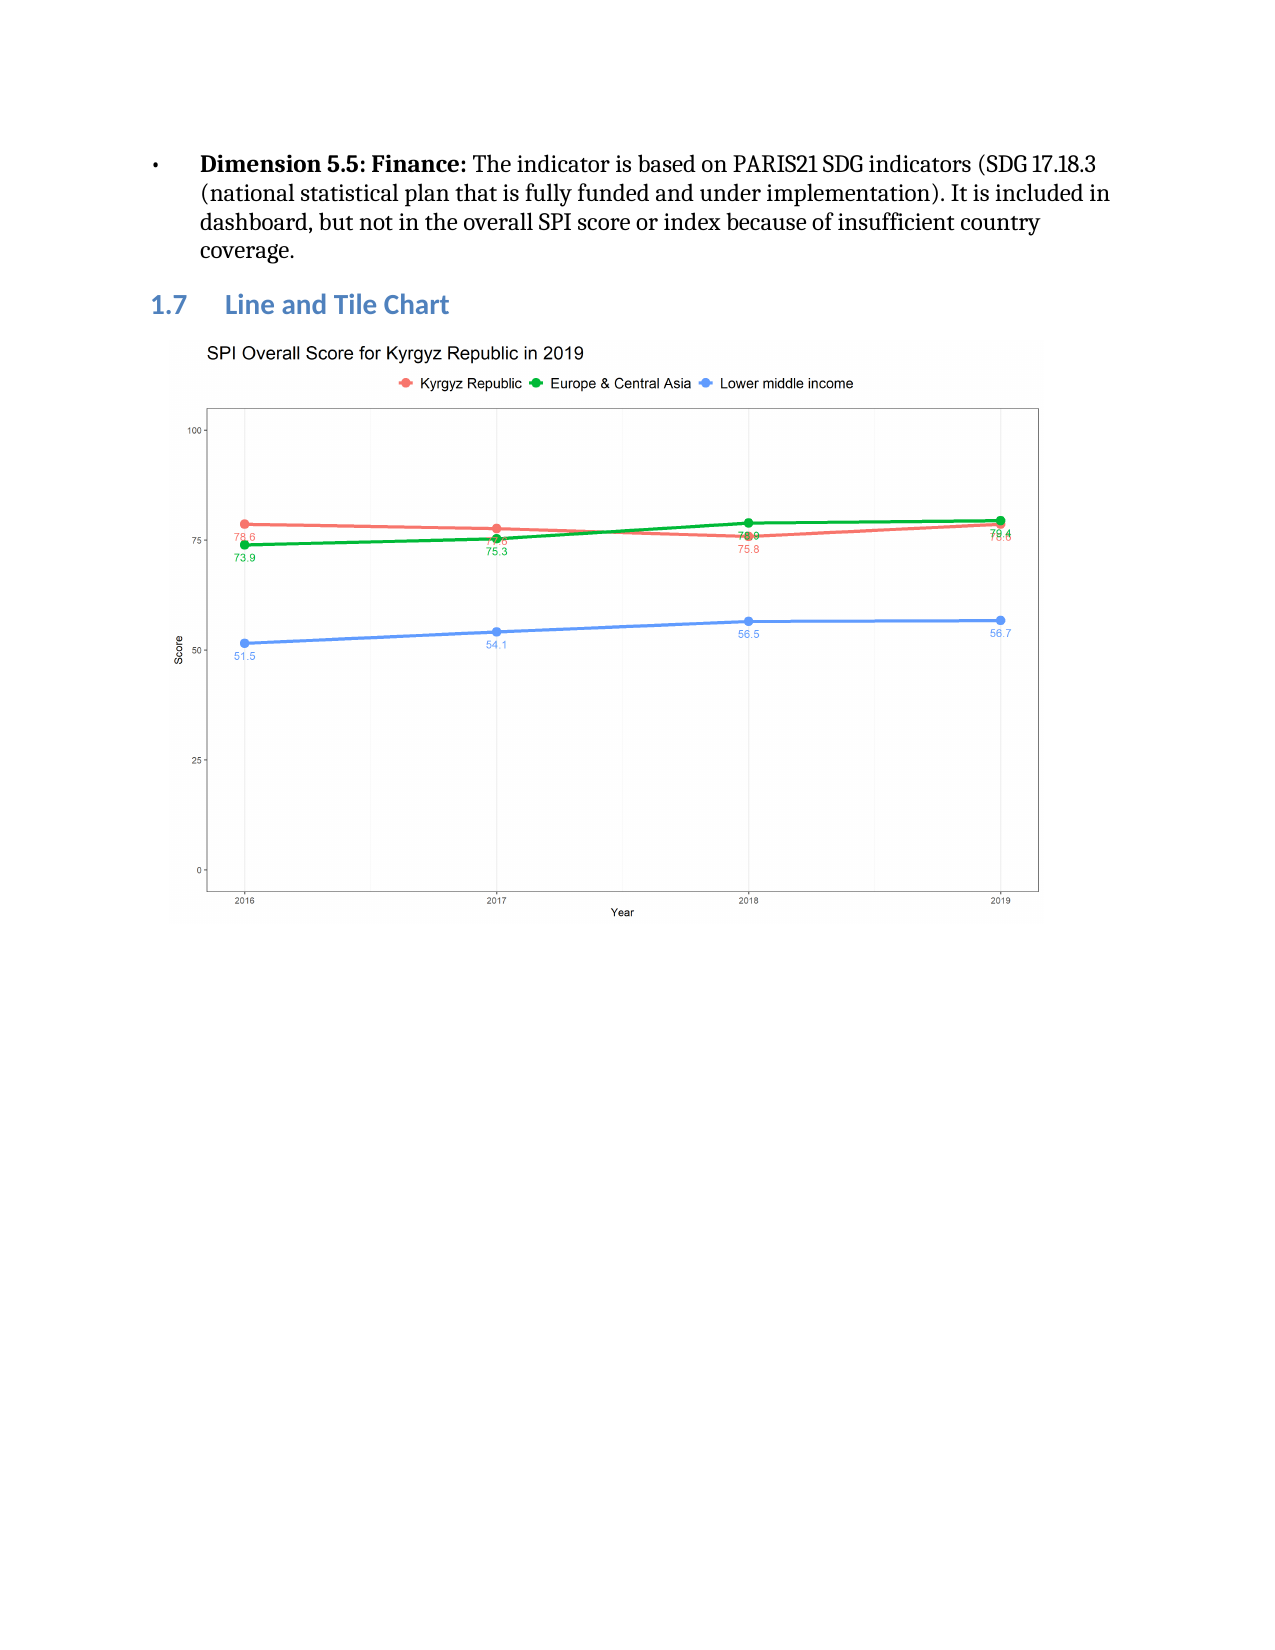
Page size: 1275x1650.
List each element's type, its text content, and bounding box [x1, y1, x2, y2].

list Dimension 5.5: Finance: The indicator is based on PARIS21 SDG indicators (SDG 17.18.3 (national statistical plan that is fully funded and under implementation). It is included in dashboard, but not in the overall SPI score or index because of insufficient country coverage. [150, 150, 1125, 265]
picture [168, 340, 1044, 924]
subtitle 1.7 Line and Tile Chart [150, 286, 1125, 321]
